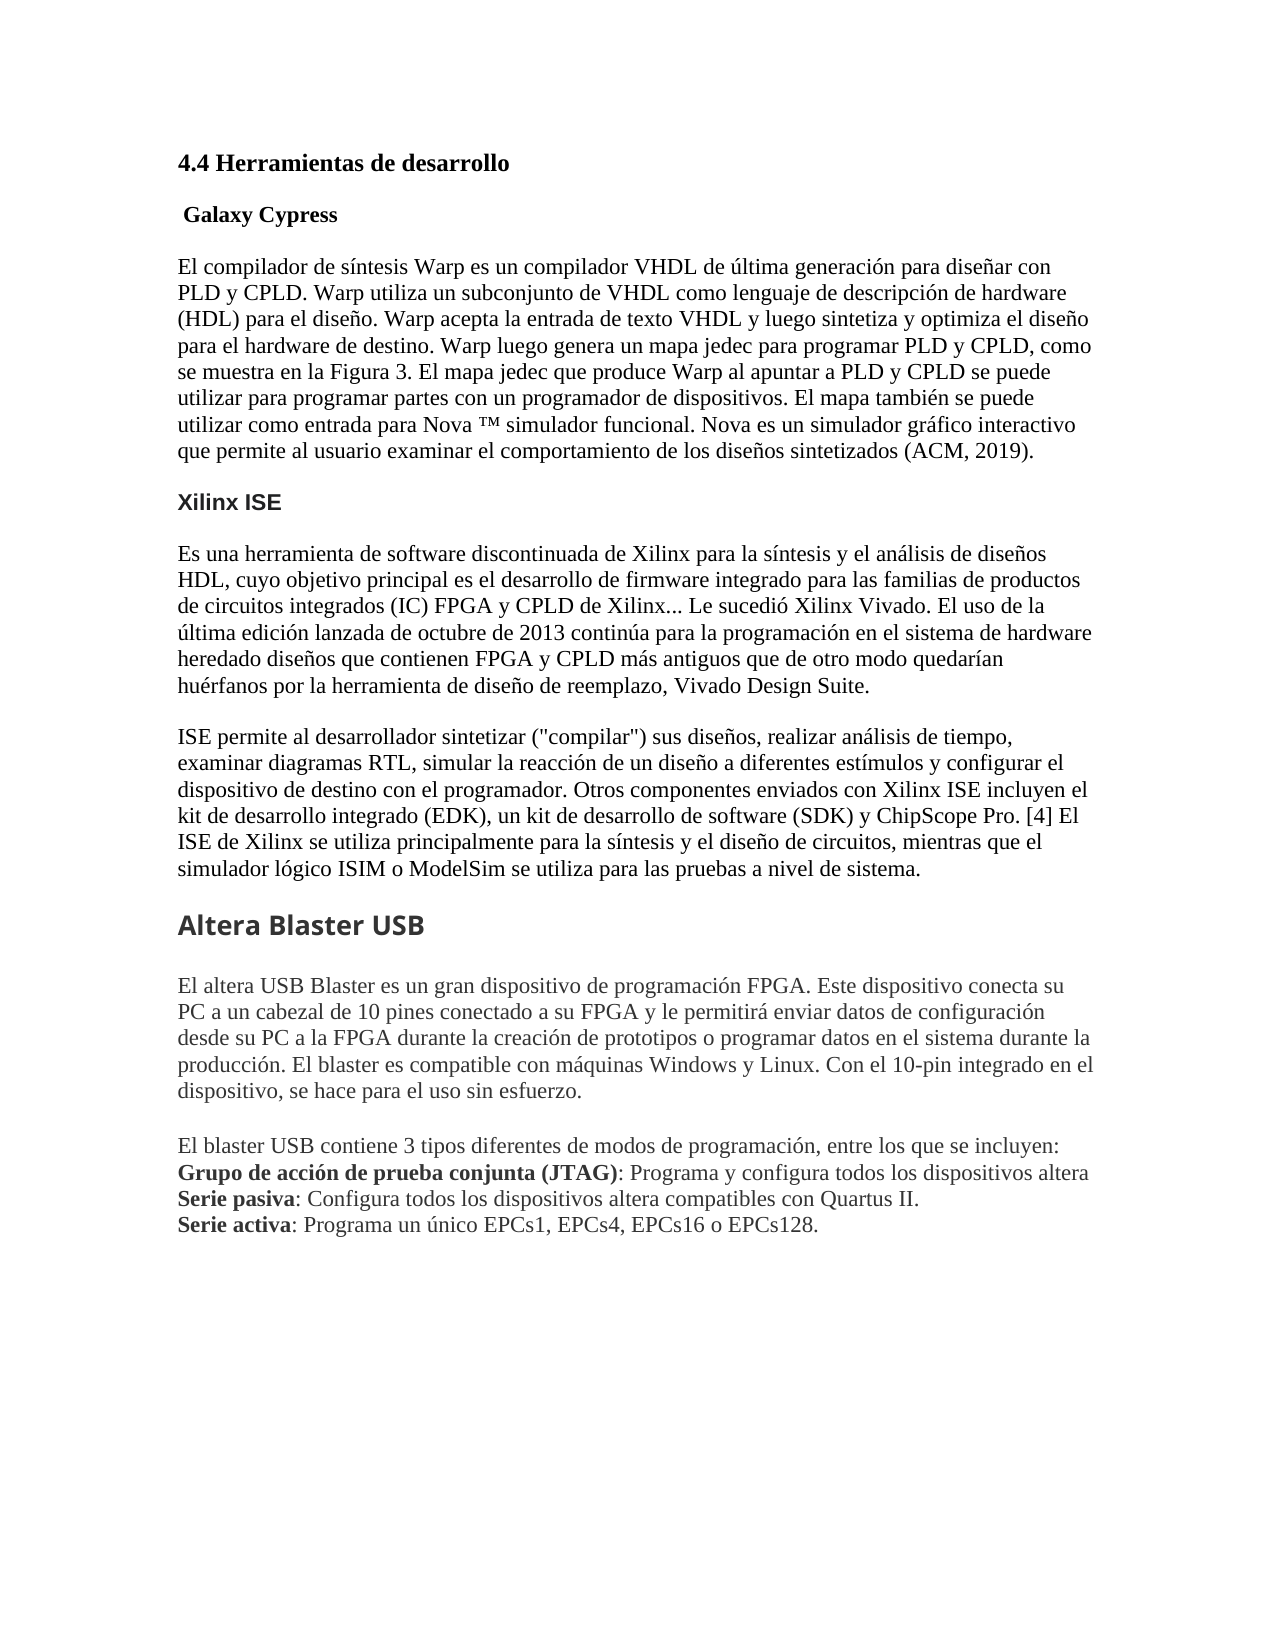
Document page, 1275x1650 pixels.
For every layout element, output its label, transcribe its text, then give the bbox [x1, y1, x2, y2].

text Grupo de acción de prueba conjunta (JTAG): Programa y configura todos los dispositivos altera [177, 1159, 1098, 1185]
text Galaxy Cypress [177, 201, 1098, 228]
text Serie pasiva: Configura todos los dispositivos altera compatibles con Quartus II. [177, 1185, 1098, 1211]
text El compilador de síntesis Warp es un compilador VHDL de última generación para diseñar con PLD y CPLD. Warp utiliza un subconjunto de VHDL como lenguaje de descripción de hardware (HDL) para el diseño. Warp acepta la entrada de texto VHDL y luego sintetiza y optimiza el diseño para el hardware de destino. Warp luego genera un mapa jedec para programar PLD y CPLD, como se muestra en la Figura 3. El mapa jedec que produce Warp al apuntar a PLD y CPLD se puede utilizar para programar partes con un programador de dispositivos. El mapa también se puede utilizar como entrada para Nova ™ simulador funcional. Nova es un simulador gráfico interactivo que permite al usuario examinar el comportamiento de los diseños sintetizados (ACM, 2019). [177, 253, 1098, 463]
text El blaster USB contiene 3 tipos diferentes de modos de programación, entre los que se incluyen: [177, 1132, 1098, 1159]
text ISE permite al desarrollador sintetizar ("compilar") sus diseños, realizar análisis de tiempo, examinar diagramas RTL, simular la reacción de un diseño a diferentes estímulos y configurar el dispositivo de destino con el programador. Otros componentes enviados con Xilinx ISE incluyen el kit de desarrollo integrado (EDK), un kit de desarrollo de software (SDK) y ChipScope Pro. [4] El ISE de Xilinx se utiliza principalmente para la síntesis y el diseño de circuitos, mientras que el simulador lógico ISIM o ModelSim se utiliza para las pruebas a nivel de sistema. [177, 723, 1098, 881]
text El altera USB Blaster es un gran dispositivo de programación FPGA. Este dispositivo conecta su PC a un cabezal de 10 pines conectado a su FPGA y le permitirá enviar datos de configuración desde su PC a la FPGA durante la creación de prototipos o programar datos en el sistema durante la producción. El blaster es compatible con máquinas Windows y Linux. Con el 10-pin integrado en el dispositivo, se hace para el uso sin esfuerzo. [177, 972, 1098, 1103]
text Serie activa: Programa un único EPCs1, EPCs4, EPCs16 o EPCs128. [177, 1211, 1098, 1238]
text Es una herramienta de software discontinuada de Xilinx para la síntesis y el análisis de diseños HDL, cuyo objetivo principal es el desarrollo de firmware integrado para las familias de productos de circuitos integrados (IC) FPGA y CPLD de Xilinx... Le sucedió Xilinx Vivado. El uso de la última edición lanzada de octubre de 2013 continúa para la programación en el sistema de hardware heredado diseños que contienen FPGA y CPLD más antiguos que de otro modo quedarían huérfanos por la herramienta de diseño de reemplazo, Vivado Design Suite. [177, 540, 1098, 698]
text Xilinx ISE [177, 488, 1098, 515]
text 4.4 Herramientas de desarrollo [178, 148, 1098, 176]
text Altera Blaster USB [178, 906, 1061, 943]
